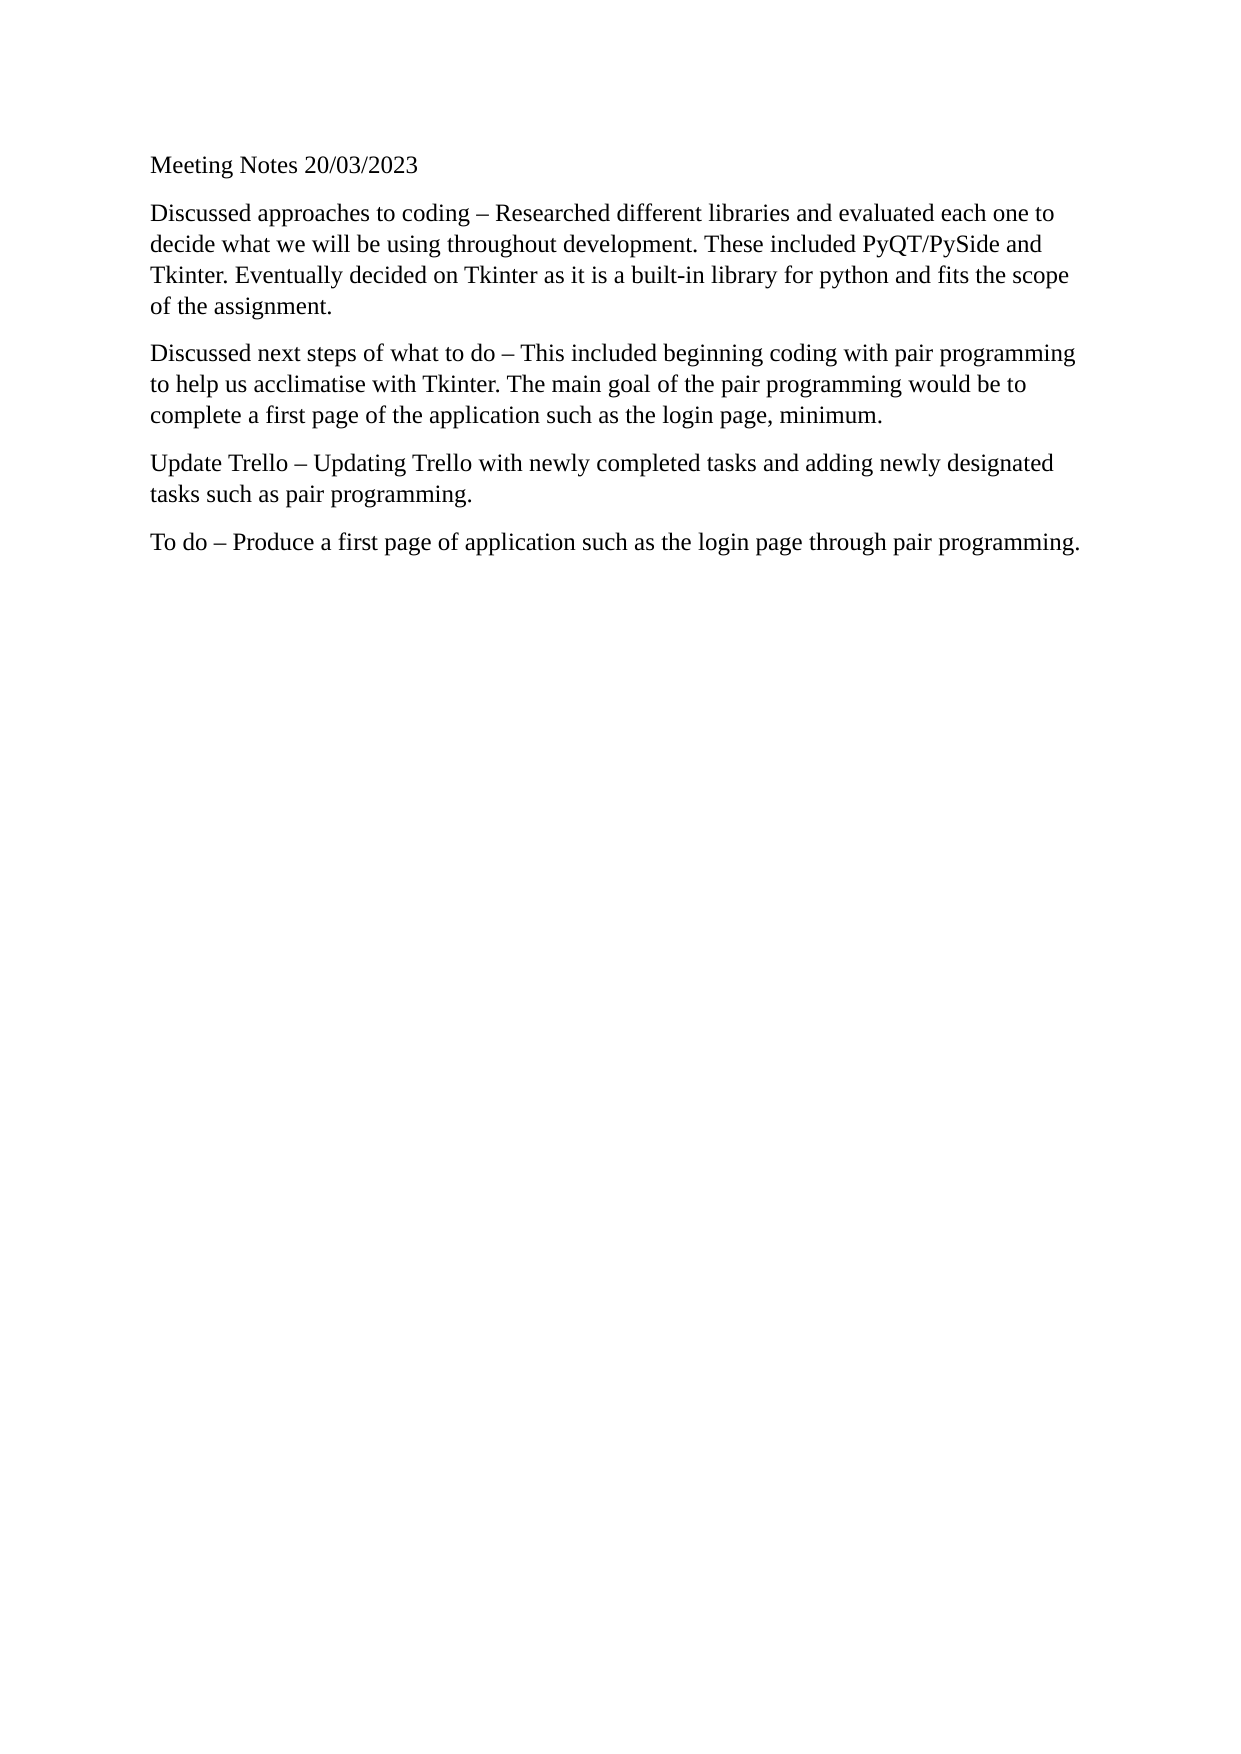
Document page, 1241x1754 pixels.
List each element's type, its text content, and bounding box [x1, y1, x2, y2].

text To do – Produce a first page of application such as the login page through pair programming. [150, 527, 1090, 556]
text Meeting Notes 20/03/2023 [150, 150, 1090, 179]
text Update Trello – Updating Trello with newly completed tasks and adding newly designated tasks such as pair programming. [150, 448, 1090, 508]
text Discussed approaches to coding – Researched different libraries and evaluated each one to decide what we will be using throughout development. These included PyQT/PySide and Tkinter. Eventually decided on Tkinter as it is a built-in library for python and fits the scope of the assignment. [150, 198, 1090, 319]
text Discussed next steps of what to do – This included beginning coding with pair programming to help us acclimatise with Tkinter. The main goal of the pair programming would be to complete a first page of the application such as the login page, minimum. [150, 338, 1090, 429]
